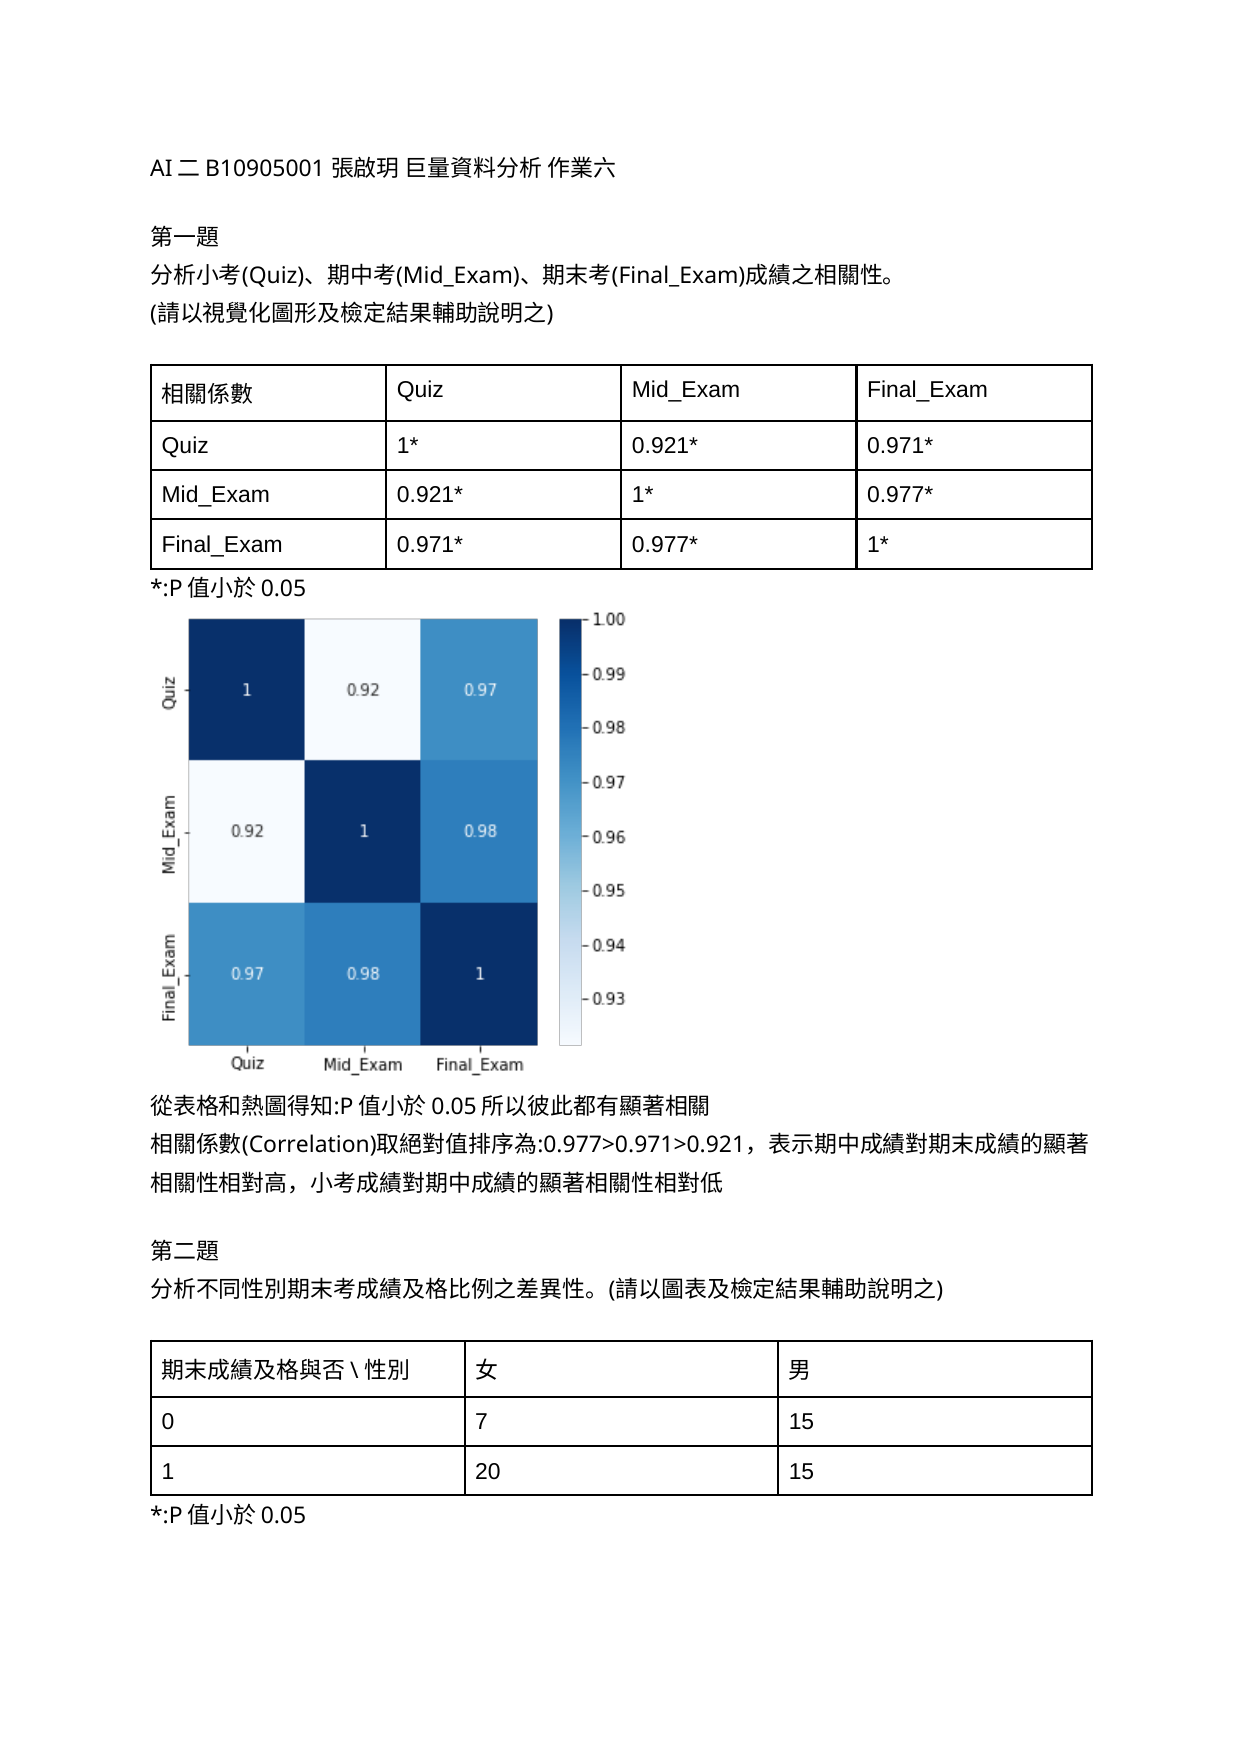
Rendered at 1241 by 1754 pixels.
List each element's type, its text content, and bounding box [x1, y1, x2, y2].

table_cell 15 [779, 1398, 1091, 1445]
table_header 女 [466, 1342, 777, 1396]
text (請以視覺化圖形及檢定結果輔助說明之) [150, 295, 1090, 328]
table_cell 1* [858, 520, 1091, 567]
table_cell 1* [622, 471, 855, 518]
text 從表格和熱圖得知:P值小於0.05所以彼此都有顯著相關 [150, 1088, 1090, 1121]
text 分析小考(Quiz)、期中考(Mid_Exam)、期末考(Final_Exam)成績之相關性。 [150, 257, 1090, 290]
table_header Final_Exam [858, 366, 1091, 420]
table_cell Final_Exam [152, 520, 385, 567]
text 相關係數(Correlation)取絕對值排序為:0.977>0.971>0.921，表示期中成績對期末成績的顯著相關性相對高，小考成績對期中成績的顯著相關性相對低 [150, 1126, 1090, 1198]
table_header 期末成績及格與否 \ 性別 [152, 1342, 464, 1396]
table_cell 0 [152, 1398, 464, 1445]
table_cell 1* [387, 422, 620, 469]
table_cell 0.971* [858, 422, 1091, 469]
table_cell 1 [152, 1447, 464, 1494]
picture [150, 602, 638, 1085]
table_header Quiz [387, 366, 620, 420]
table_cell 0.977* [858, 471, 1091, 518]
table_cell Mid_Exam [152, 471, 385, 518]
table_cell 15 [779, 1447, 1091, 1494]
table_header 男 [779, 1342, 1091, 1396]
table_header 相關係數 [152, 366, 385, 420]
text 第一題 [150, 218, 1090, 252]
table_cell 0.921* [387, 471, 620, 518]
table_cell Quiz [152, 422, 385, 469]
table_cell 0.971* [387, 520, 620, 567]
table_cell 20 [466, 1447, 777, 1494]
table_cell 0.977* [622, 520, 855, 567]
text *:P值小於0.05 [150, 1496, 1090, 1530]
text AI二 B10905001 張啟玥 巨量資料分析 作業六 [150, 150, 1090, 183]
text 分析不同性別期末考成績及格比例之差異性。(請以圖表及檢定結果輔助說明之) [150, 1271, 1090, 1304]
text *:P值小於0.05 [150, 570, 1090, 603]
text 第二題 [150, 1233, 1090, 1266]
table_cell 0.921* [622, 422, 855, 469]
table_cell 7 [466, 1398, 777, 1445]
table_header Mid_Exam [622, 366, 855, 420]
